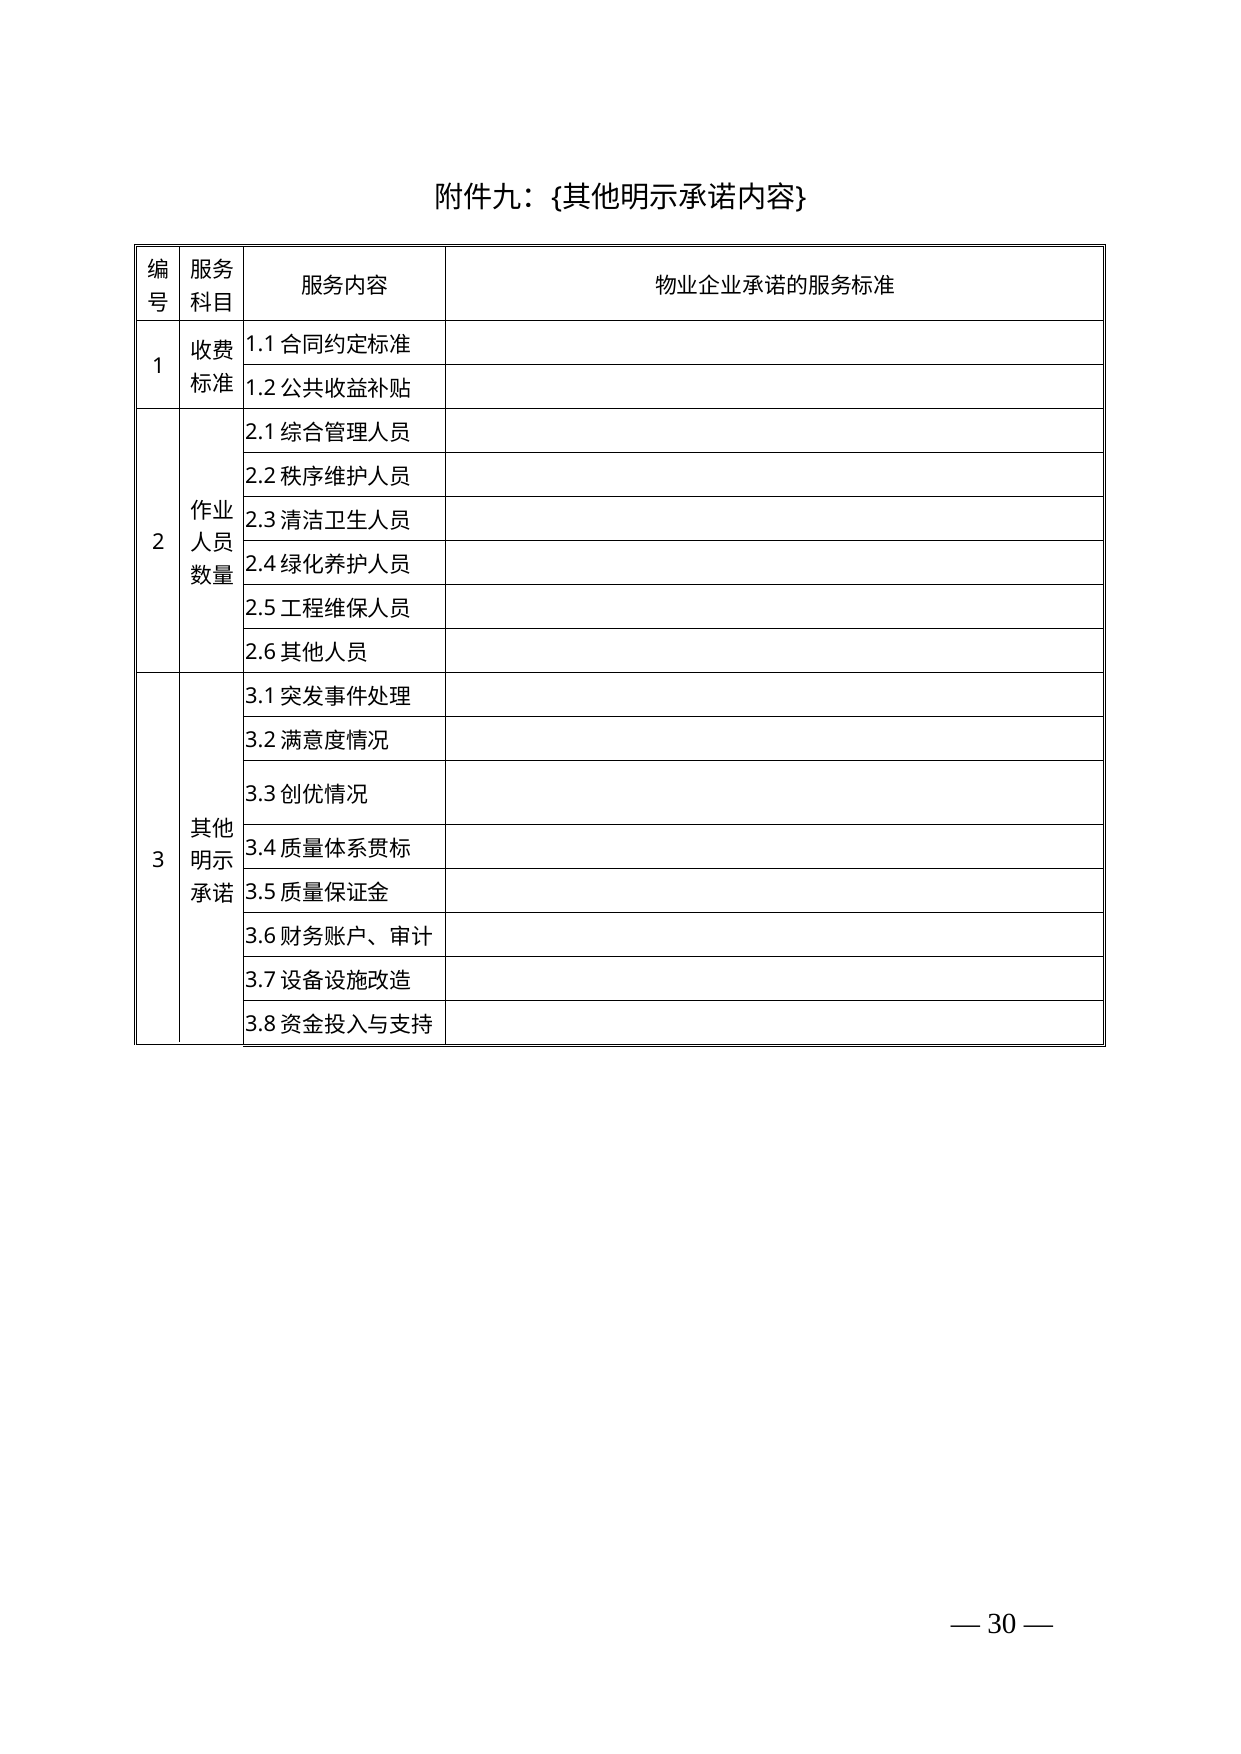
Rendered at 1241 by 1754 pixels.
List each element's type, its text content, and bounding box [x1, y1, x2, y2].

table_cell [446, 717, 1103, 760]
table_cell 其他明示承诺 [180, 673, 243, 1044]
table_cell 收费标准 [180, 321, 243, 408]
table_cell [446, 409, 1103, 452]
table_cell [446, 1001, 1103, 1044]
table_header 服务 科目 [180, 247, 243, 320]
table_cell [446, 913, 1103, 956]
table_header 编号 [137, 247, 179, 320]
table_cell 2.5工程维保人员 [244, 585, 445, 628]
table_cell 3.7设备设施改造 [244, 957, 445, 1000]
table_cell [446, 761, 1103, 824]
table_cell 2.3清洁卫生人员 [244, 497, 445, 540]
table_cell [446, 541, 1103, 584]
table_cell 2.4绿化养护人员 [244, 541, 445, 584]
table_cell 3.3创优情况 [244, 761, 445, 824]
table_cell 3.4质量体系贯标 [244, 825, 445, 868]
table_cell 3.5质量保证金 [244, 869, 445, 912]
table_cell [446, 321, 1103, 364]
table_cell 1.2公共收益补贴 [244, 365, 445, 408]
table_cell [446, 629, 1103, 672]
table_cell 2.6其他人员 [244, 629, 445, 672]
table_cell 作业人员数量 [180, 409, 243, 672]
table_cell [446, 497, 1103, 540]
table_cell [446, 957, 1103, 1000]
table_header 物业企业承诺的服务标准 [446, 247, 1103, 320]
table_cell 3.2满意度情况 [244, 717, 445, 760]
table_cell 2.1综合管理人员 [244, 409, 445, 452]
table_cell [446, 869, 1103, 912]
table_cell 3.1突发事件处理 [244, 673, 445, 716]
table_cell 3.8资金投入与支持 [244, 1001, 445, 1044]
table_cell 2.2秩序维护人员 [244, 453, 445, 496]
table_header 服务内容 [244, 247, 445, 320]
table_cell 2 [137, 409, 179, 672]
table_cell 1.1合同约定标准 [244, 321, 445, 364]
table_cell [446, 673, 1103, 716]
table_cell 3 [137, 673, 180, 1044]
table_cell [446, 825, 1103, 868]
table_cell 3.6财务账户、审计 [244, 913, 445, 956]
text 附件九：{其他明示承诺内容} [187, 162, 1053, 227]
table_cell [446, 365, 1103, 408]
table_cell [446, 585, 1103, 628]
table_cell 1 [137, 321, 179, 408]
table_cell [446, 453, 1103, 496]
